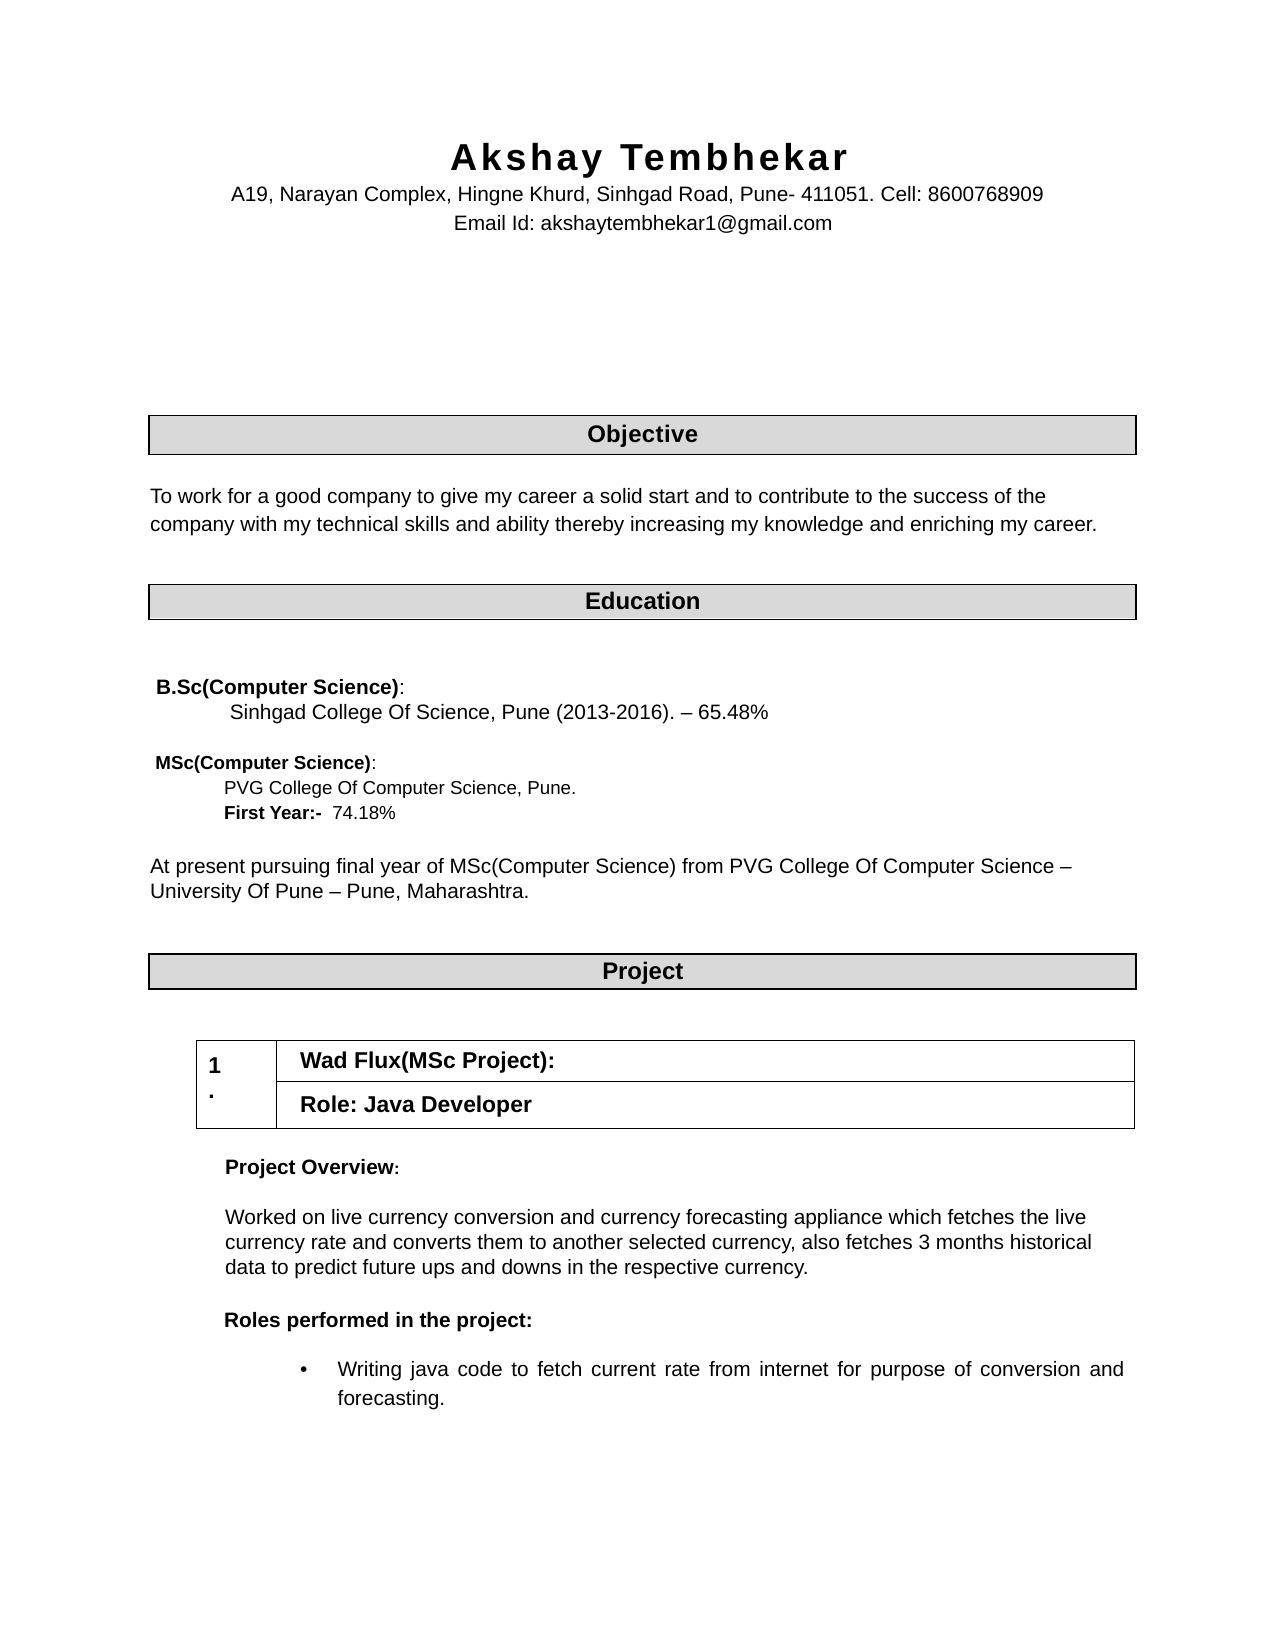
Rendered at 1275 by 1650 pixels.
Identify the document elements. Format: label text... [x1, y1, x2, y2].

text B.Sc(Computer Science): [150, 674, 1125, 699]
table_header Education [150, 585, 1135, 618]
table_header 1. [197, 1041, 276, 1128]
text Project Overview: [225, 1154, 1125, 1179]
text Email Id: akshaytembhekar1@gmail.com [150, 210, 1125, 235]
list Writing java code to fetch current rate from internet for purpose of conversion and forecasting. [300, 1354, 1125, 1411]
text At present pursuing final year of MSc(Computer Science) from PVG College Of Computer Science – University Of Pune – Pune, Maharashtra. [150, 853, 1125, 903]
table_header Project [150, 955, 1135, 988]
text Akshay Tembhekar [592, 150, 1125, 175]
table_header Objective [150, 416, 1135, 454]
text Sinhgad College Of Science, Pune (2013-2016). – 65.48% [150, 699, 1125, 724]
text Roles performed in the project: [150, 1304, 1125, 1333]
table_header Wad Flux(MSc Project): [277, 1041, 1134, 1081]
table_cell Role: Java Developer [277, 1082, 1134, 1128]
text Akshay Tembhekar [375, 150, 589, 175]
text A19, Narayan Complex, Hingne Khurd, Sinhgad Road, Pune- 411051. Cell: 8600768909 [150, 181, 1125, 206]
text To work for a good company to give my career a solid start and to contribute to the success of the company with my technical skills and ability thereby increasing my knowledge and enriching my career. [150, 480, 1125, 538]
text PVG College Of Computer Science, Pune. [150, 774, 1125, 799]
text First Year:- 74.18% [150, 799, 1125, 824]
text MSc(Computer Science): [150, 749, 1125, 774]
text Worked on live currency conversion and currency forecasting appliance which fetches the live currency rate and converts them to another selected currency, also fetches 3 months historical data to predict future ups and downs in the respective currency. [225, 1204, 1125, 1279]
